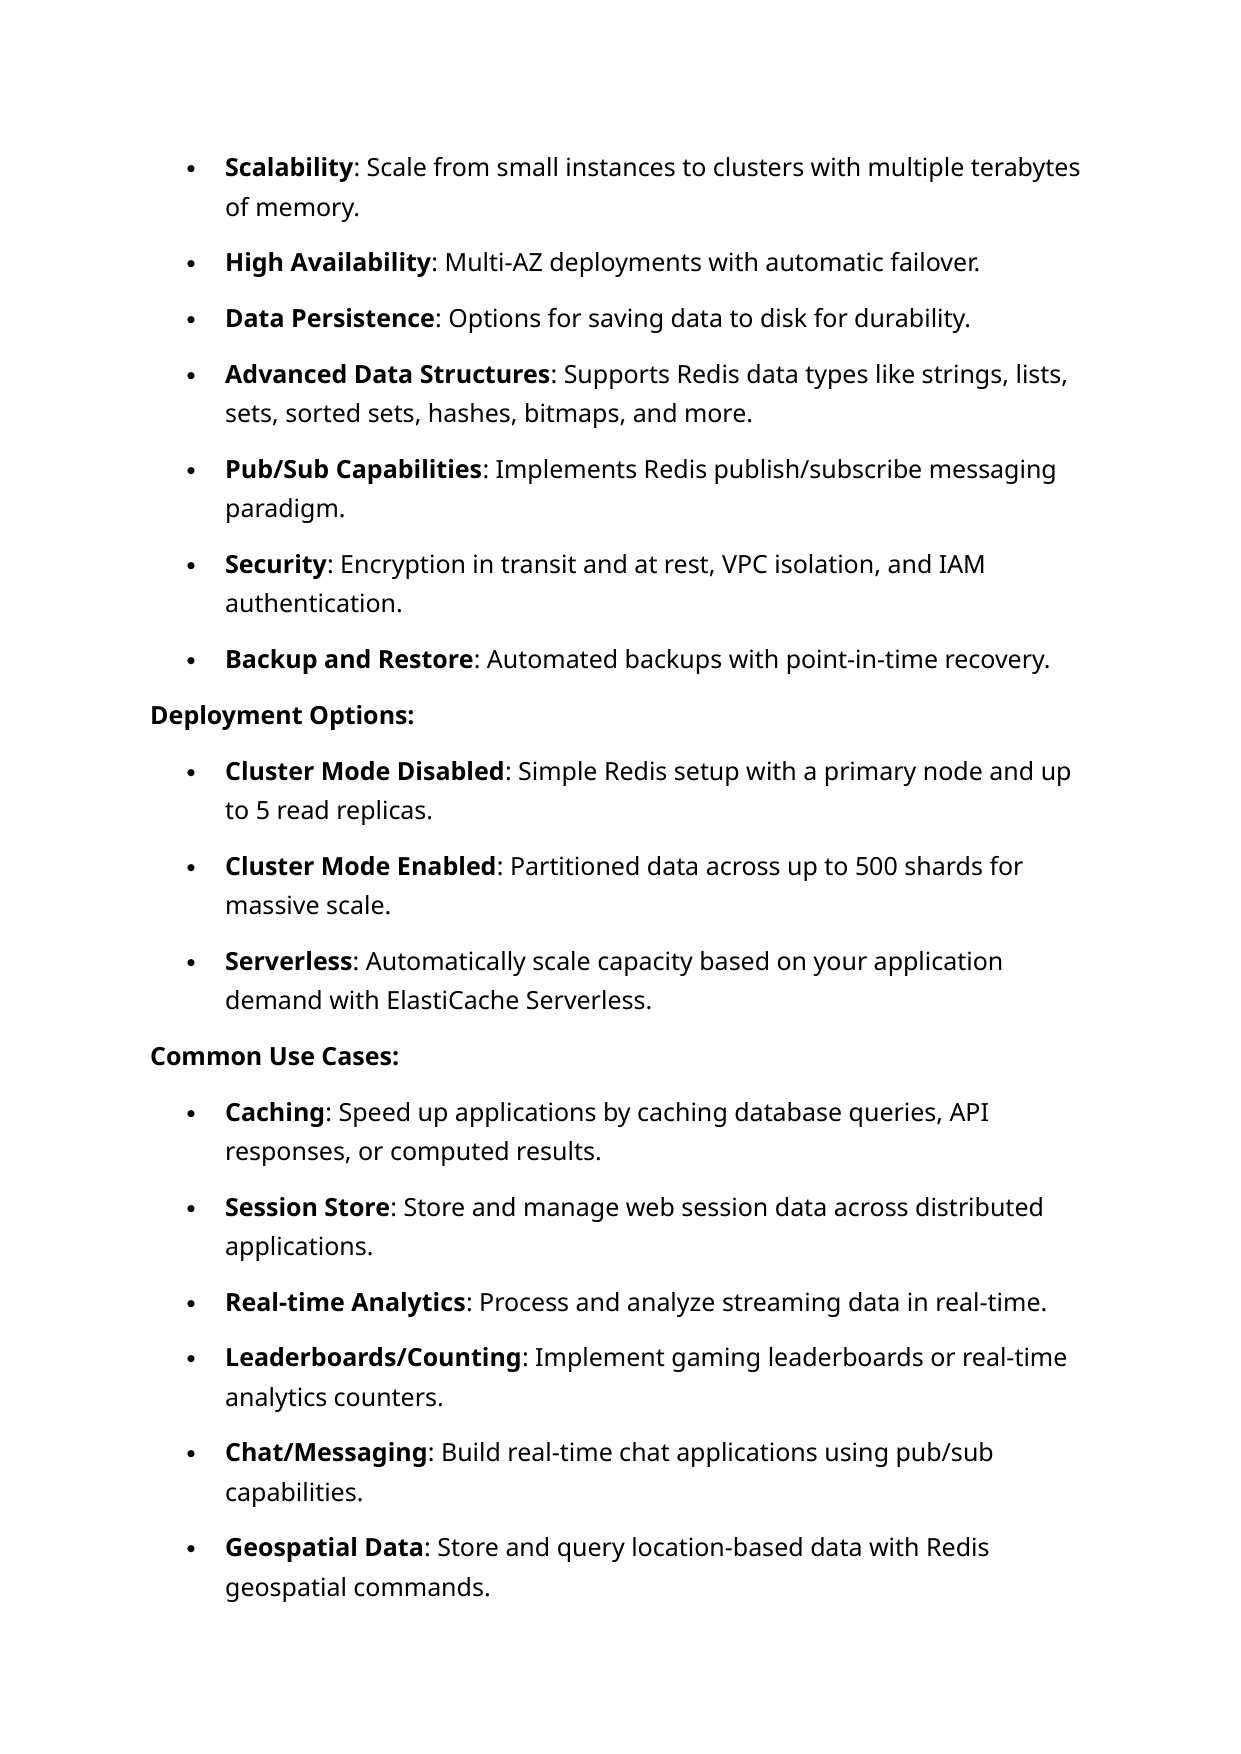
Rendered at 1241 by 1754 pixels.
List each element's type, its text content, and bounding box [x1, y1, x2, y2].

list Caching: Speed up applications by caching database queries, API responses, or computed results. [187, 1094, 1090, 1167]
list Scalability: Scale from small instances to clusters with multiple terabytes of memory. [187, 150, 1090, 223]
list Pub/Sub Capabilities: Implements Redis publish/subscribe messaging paradigm. [187, 452, 1090, 525]
list Advanced Data Structures: Supports Redis data types like strings, lists, sets, sorted sets, hashes, bitmaps, and more. [187, 357, 1090, 430]
list Serverless: Automatically scale capacity based on your application demand with ElastiCache Serverless. [187, 943, 1090, 1017]
text Common Use Cases: [150, 1038, 1090, 1072]
list Cluster Mode Enabled: Partitioned data across up to 500 shards for massive scale. [187, 848, 1090, 922]
list Security: Encryption in transit and at rest, VPC isolation, and IAM authentication. [187, 547, 1090, 620]
text Deployment Options: [150, 697, 1090, 732]
list High Availability: Multi-AZ deployments with automatic failover. [187, 245, 1090, 279]
list Backup and Restore: Automated backups with point-in-time recovery. [187, 642, 1090, 676]
list Cluster Mode Disabled: Simple Redis setup with a primary node and up to 5 read replicas. [187, 753, 1090, 827]
list Geospatial Data: Store and query location-based data with Redis geospatial commands. [187, 1530, 1090, 1603]
list Chat/Messaging: Build real-time chat applications using pub/sub capabilities. [187, 1435, 1090, 1508]
list Leaderboards/Counting: Implement gaming leaderboards or real-time analytics counters. [187, 1340, 1090, 1413]
list Data Persistence: Options for saving data to disk for durability. [187, 301, 1090, 335]
list Real-time Analytics: Process and analyze streaming data in real-time. [187, 1284, 1090, 1318]
list Session Store: Store and manage web session data across distributed applications. [187, 1189, 1090, 1262]
